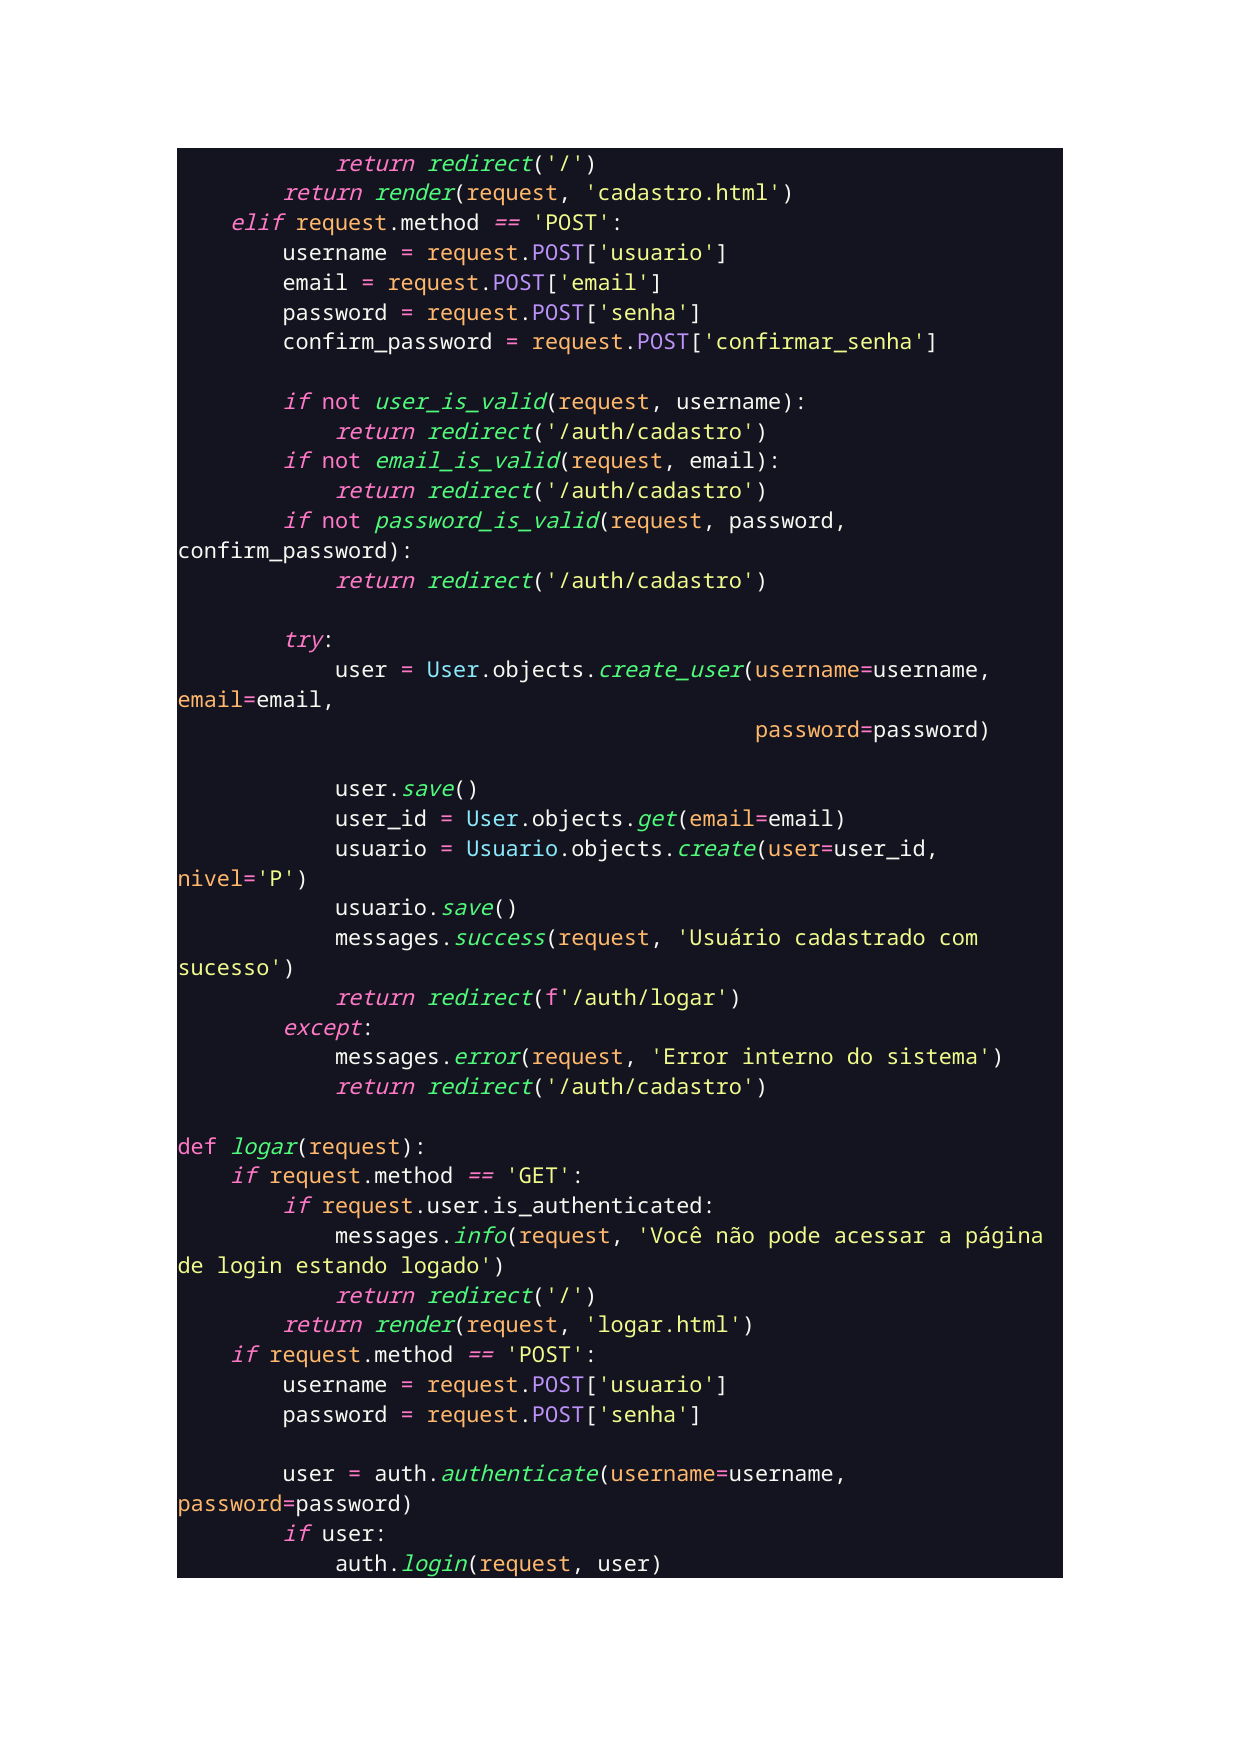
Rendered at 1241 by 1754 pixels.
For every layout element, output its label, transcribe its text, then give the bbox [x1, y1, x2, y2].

text user_id = User.objects.get(email=email) [177, 803, 1063, 833]
text password=password) [177, 714, 1063, 743]
text return redirect('/auth/cadastro') [177, 475, 1063, 505]
text def logar(request): [177, 1131, 1063, 1161]
text auth.login(request, user) [177, 1548, 1063, 1578]
text if not email_is_valid(request, email): [177, 446, 1063, 475]
text email = request.POST['email'] [177, 267, 1063, 297]
text return render(request, 'logar.html') [177, 1309, 1063, 1339]
text return redirect('/auth/cadastro') [177, 416, 1063, 446]
text try: [177, 624, 1063, 654]
text if user: [177, 1518, 1063, 1548]
text user = auth.authenticate(username=username, password=password) [177, 1458, 1063, 1518]
text messages.error(request, 'Error interno do sistema') [177, 1041, 1063, 1071]
text usuario = Usuario.objects.create(user=user_id, nivel='P') [177, 833, 1063, 892]
text if request.method == 'GET': [177, 1161, 1063, 1190]
text user = User.objects.create_user(username=username, email=email, [177, 654, 1063, 714]
text elif request.method == 'POST': [177, 207, 1063, 237]
text except: [177, 1012, 1063, 1041]
text confirm_password = request.POST['confirmar_senha'] [177, 326, 1063, 356]
text username = request.POST['usuario'] [177, 237, 1063, 267]
text messages.info(request, 'Você não pode acessar a página de login estando logado') [177, 1220, 1063, 1280]
text username = request.POST['usuario'] [177, 1369, 1063, 1399]
text return redirect('/auth/cadastro') [177, 1071, 1063, 1101]
text if request.user.is_authenticated: [177, 1190, 1063, 1220]
text return redirect(f'/auth/logar') [177, 982, 1063, 1012]
text return render(request, 'cadastro.html') [177, 177, 1063, 207]
text messages.success(request, 'Usuário cadastrado com sucesso') [177, 922, 1063, 982]
text return redirect('/') [177, 148, 1063, 177]
text if not user_is_valid(request, username): [177, 386, 1063, 416]
text user.save() [177, 773, 1063, 803]
text if request.method == 'POST': [177, 1339, 1063, 1369]
text return redirect('/auth/cadastro') [177, 565, 1063, 594]
text return redirect('/') [177, 1280, 1063, 1309]
text if not password_is_valid(request, password, confirm_password): [177, 505, 1063, 565]
text usuario.save() [177, 892, 1063, 922]
text password = request.POST['senha'] [177, 297, 1063, 326]
text password = request.POST['senha'] [177, 1399, 1063, 1429]
